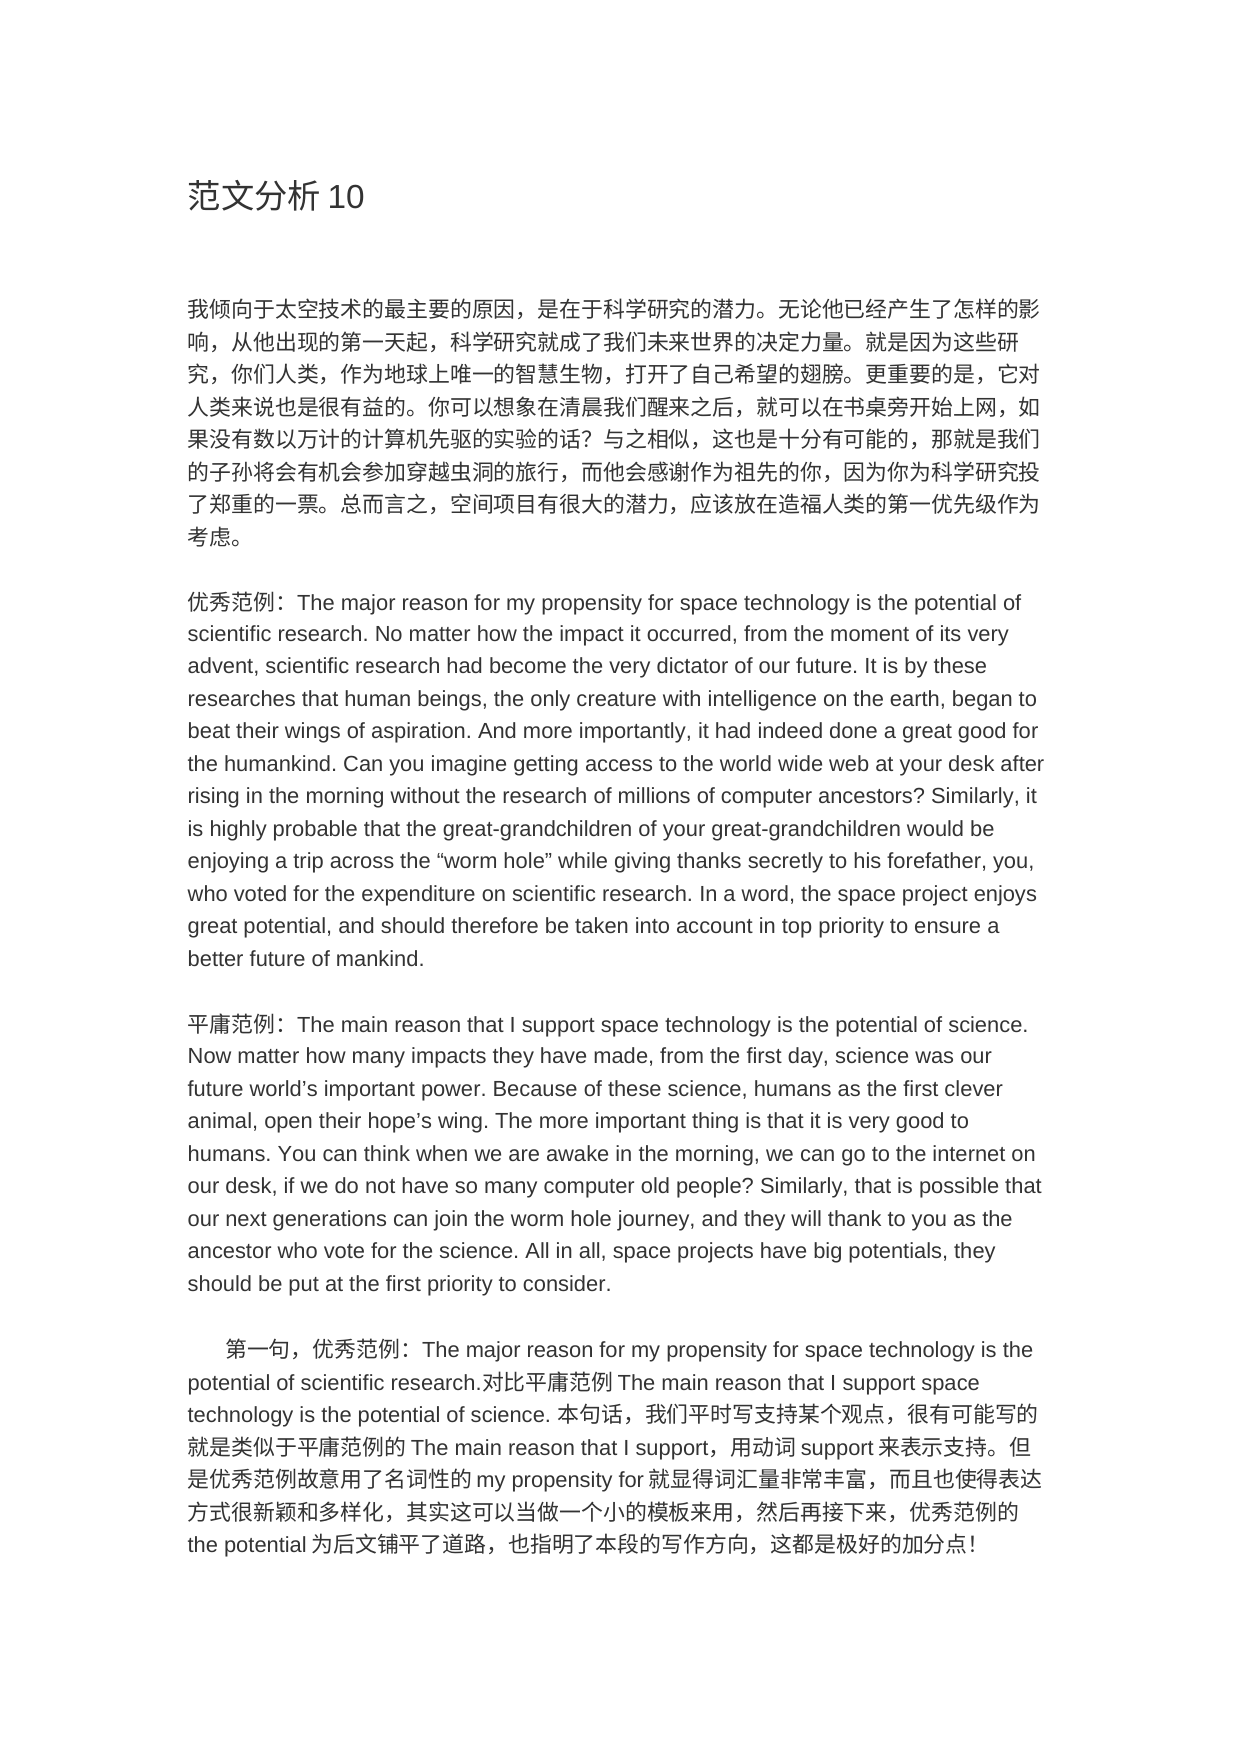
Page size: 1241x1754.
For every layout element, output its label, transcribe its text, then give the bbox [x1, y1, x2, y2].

text 第一句，优秀范例：The major reason for my propensity for space technology is the potential of scientific research.对比平庸范例The main reason that I support space technology is the potential of science. 本句话，我们平时写支持某个观点，很有可能写的就是类似于平庸范例的The main reason that I support，用动词support来表示支持。但是优秀范例故意用了名词性的my propensity for就显得词汇量非常丰富，而且也使得表达方式很新颖和多样化，其实这可以当做一个小的模板来用，然后再接下来，优秀范例的the potential为后文铺平了道路，也指明了本段的写作方向，这都是极好的加分点！ [187, 1332, 1053, 1559]
text 优秀范例：The major reason for my propensity for space technology is the potential of scientific research. No matter how the impact it occurred, from the moment of its very advent, scientific research had become the very dictator of our future. It is by these researches that human beings, the only creature with intelligence on the earth, began to beat their wings of aspiration. And more importantly, it had indeed done a great good for the humankind. Can you imagine getting access to the world wide web at your desk after rising in the morning without the research of millions of computer ancestors? Similarly, it is highly probable that the great-grandchildren of your great-grandchildren would be enjoying a trip across the “worm hole” while giving thanks secretly to his forefather, you, who voted for the expenditure on scientific research. In a word, the space project enjoys great potential, and should therefore be taken into account in top priority to ensure a better future of mankind. [187, 584, 1053, 974]
text 我倾向于太空技术的最主要的原因，是在于科学研究的潜力。无论他已经产生了怎样的影响，从他出现的第一天起，科学研究就成了我们未来世界的决定力量。就是因为这些研究，你们人类，作为地球上唯一的智慧生物，打开了自己希望的翅膀。更重要的是，它对人类来说也是很有益的。你可以想象在清晨我们醒来之后，就可以在书桌旁开始上网，如果没有数以万计的计算机先驱的实验的话？与之相似，这也是十分有可能的，那就是我们的子孙将会有机会参加穿越虫洞的旅行，而他会感谢作为祖先的你，因为你为科学研究投了郑重的一票。总而言之，空间项目有很大的潜力，应该放在造福人类的第一优先级作为考虑。 [187, 292, 1053, 552]
text 平庸范例：The main reason that I support space technology is the potential of science. Now matter how many impacts they have made, from the first day, science was our future world’s important power. Because of these science, humans as the first clever animal, open their hope’s wing. The more important thing is that it is very good to humans. You can think when we are awake in the morning, we can go to the internet on our desk, if we do not have so many computer old people? Similarly, that is possible that our next generations can join the worm hole journey, and they will thank to you as the ancestor who vote for the science. All in all, space projects have big potentials, they should be put at the first priority to consider. [187, 1007, 1053, 1299]
text 范文分析10 [187, 162, 1053, 227]
